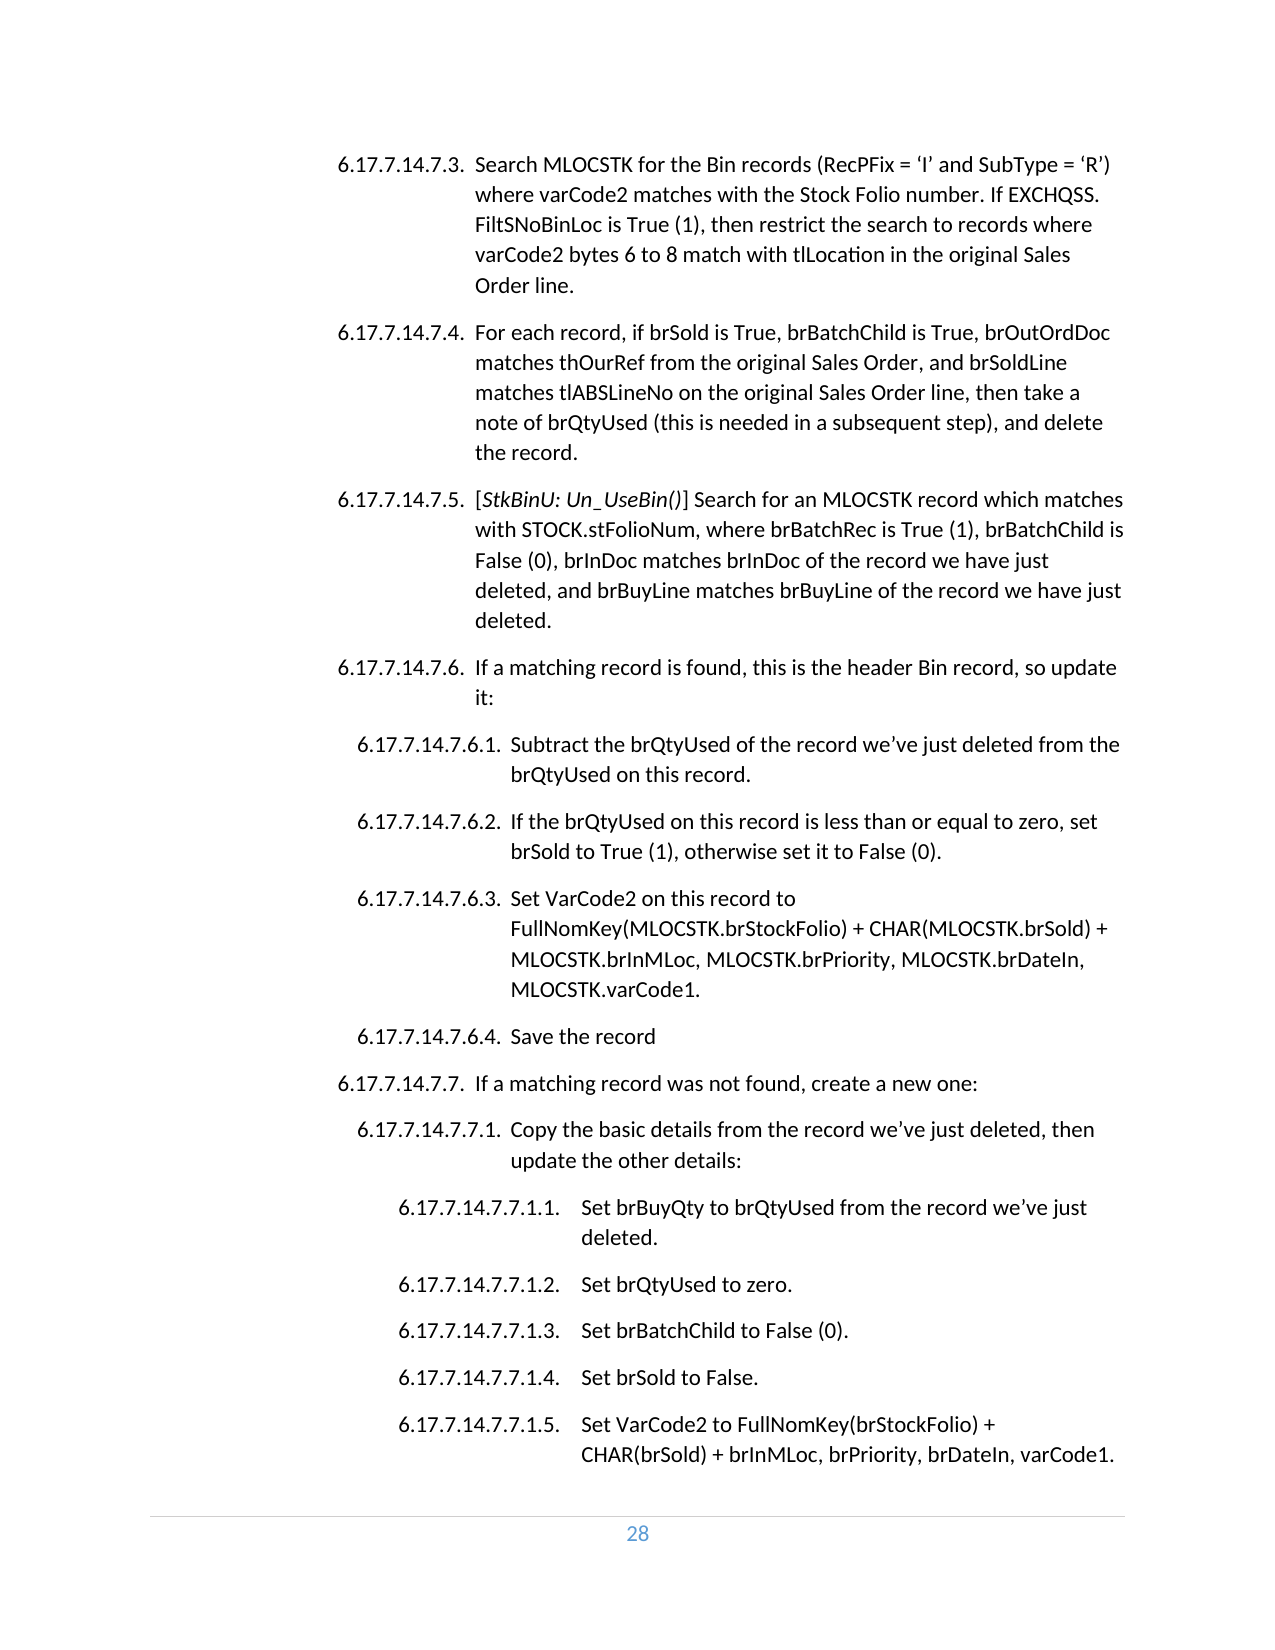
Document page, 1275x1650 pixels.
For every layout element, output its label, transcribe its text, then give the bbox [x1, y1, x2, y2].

list [StkBinU: Un_UseBin()] Search for an MLOCSTK record which matches with STOCK.stFolioNum, where brBatchRec is True (1), brBatchChild is False (0), brInDoc matches brInDoc of the record we have just deleted, and brBuyLine matches brBuyLine of the record we have just deleted. [337, 485, 1125, 634]
list Save the record [357, 1022, 1125, 1050]
list If a matching record was not found, create a new one: [337, 1069, 1125, 1097]
list Subtract the brQtyUsed of the record we’ve just deleted from the brQtyUsed on this record. [357, 730, 1125, 788]
list Set brBuyQty to brQtyUsed from the record we’ve just deleted. [398, 1193, 1125, 1251]
list If the brQtyUsed on this record is less than or equal to zero, set brSold to True (1), otherwise set it to False (0). [357, 807, 1125, 866]
list Set VarCode2 on this record to FullNomKey(MLOCSTK.brStockFolio) + CHAR(MLOCSTK.brSold) + MLOCSTK.brInMLoc, MLOCSTK.brPriority, MLOCSTK.brDateIn, MLOCSTK.varCode1. [357, 884, 1125, 1003]
list Copy the basic details from the record we’ve just deleted, then update the other details: [357, 1116, 1125, 1174]
list If a matching record is found, this is the header Bin record, so update it: [337, 653, 1125, 711]
list Set brQtyUsed to zero. [398, 1270, 1125, 1298]
list For each record, if brSold is True, brBatchChild is True, brOutOrdDoc matches thOurRef from the original Sales Order, and brSoldLine matches tlABSLineNo on the original Sales Order line, then take a note of brQtyUsed (this is needed in a subsequent step), and delete the record. [337, 318, 1125, 467]
list Set brBatchChild to False (0). [398, 1317, 1125, 1345]
list Search MLOCSTK for the Bin records (RecPFix = ‘I’ and SubType = ‘R’) where varCode2 matches with the Stock Folio number. If EXCHQSS. FiltSNoBinLoc is True (1), then restrict the search to records where varCode2 bytes 6 to 8 match with tlLocation in the original Sales Order line. [337, 150, 1125, 299]
list Set brSold to False. [398, 1363, 1125, 1392]
list Set VarCode2 to FullNomKey(brStockFolio) + CHAR(brSold) + brInMLoc, brPriority, brDateIn, varCode1. [398, 1410, 1125, 1469]
